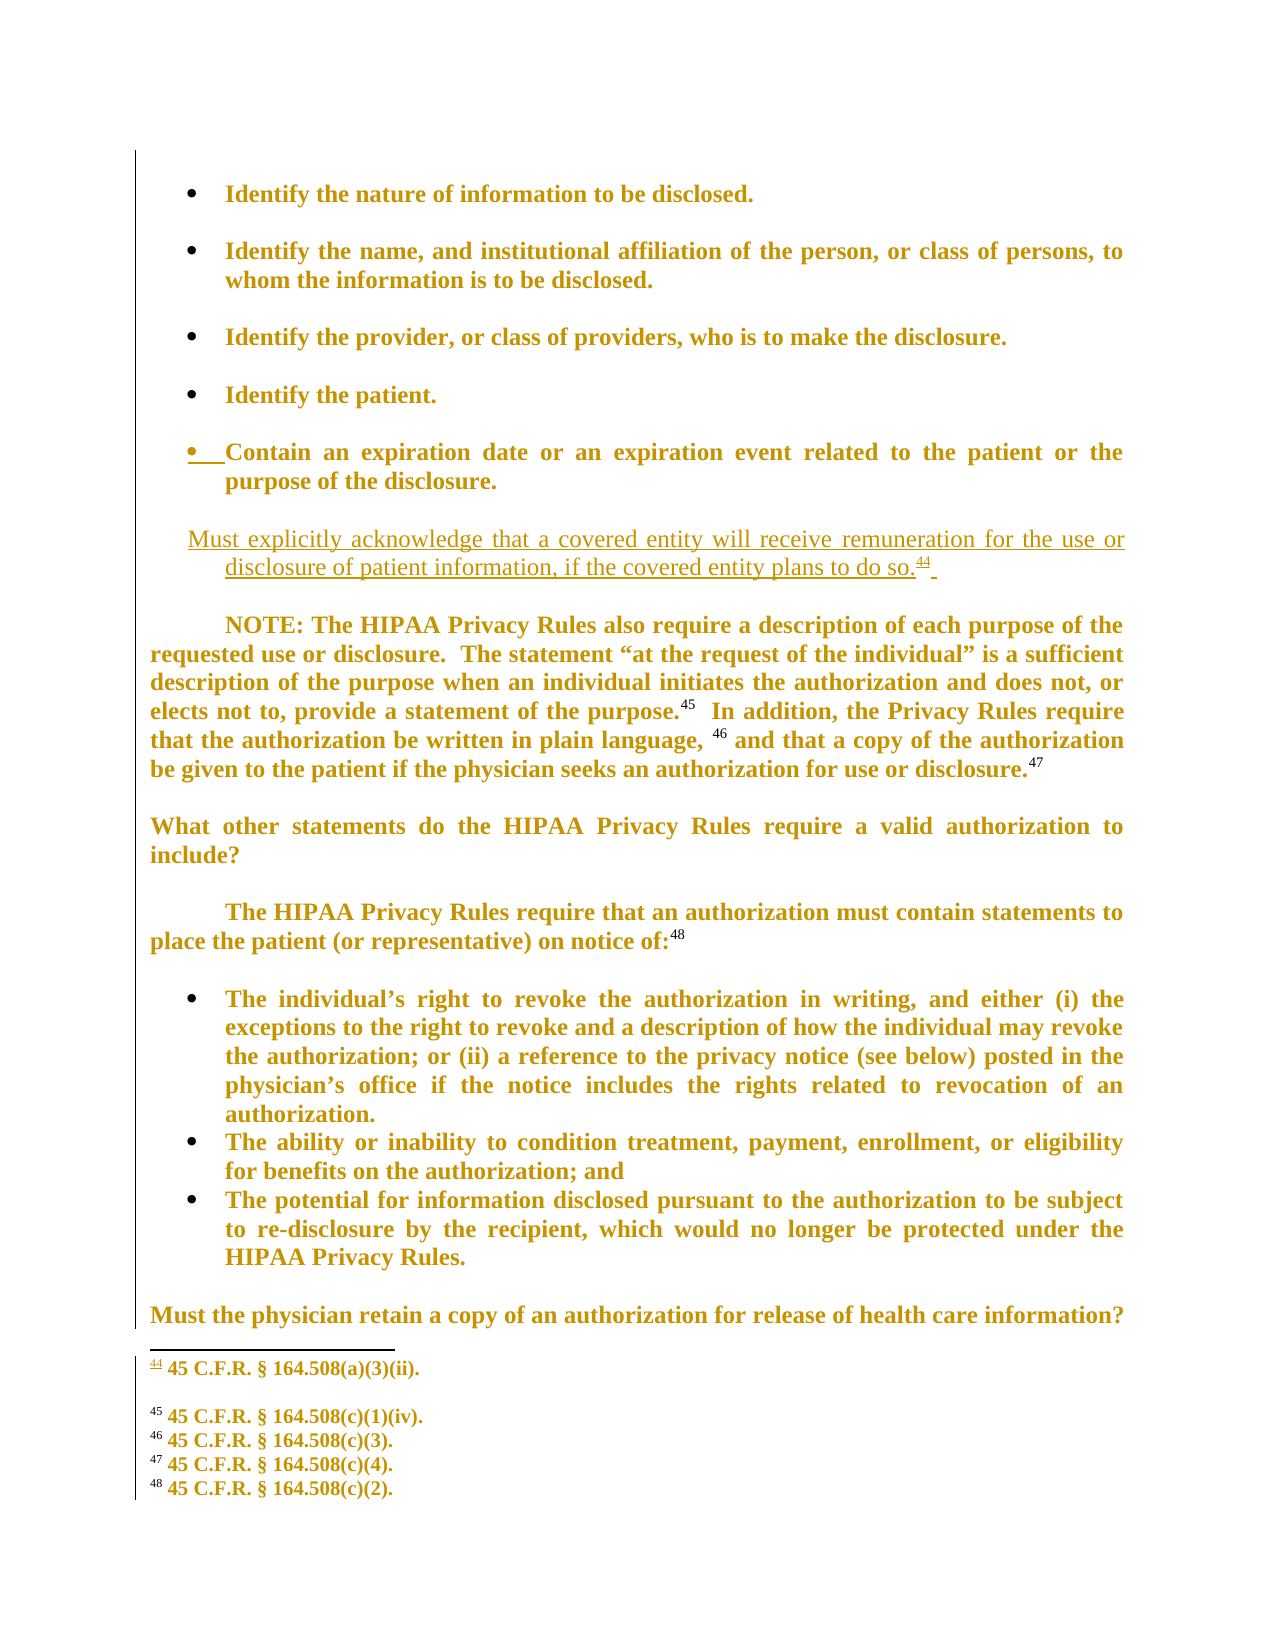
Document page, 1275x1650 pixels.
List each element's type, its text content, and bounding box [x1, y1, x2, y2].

list Identify the nature of information to be disclosed. [187, 179, 1125, 207]
text What other statements do the HIPAA Privacy Rules require a valid authorization to include? [150, 811, 1125, 869]
list Identify the name, and institutional affiliation of the person, or class of persons, to whom the information is to be disclosed. [187, 236, 1125, 294]
list The individual’s right to revoke the authorization in writing, and either (i) the exceptions to the right to revoke and a description of how the individual may revoke the authorization; or (ii) a reference to the privacy notice (see below) posted in the physician’s office if the notice includes the rights related to revocation of an authorization. [187, 984, 1125, 1127]
list Identify the patient. [187, 380, 1125, 409]
text The HIPAA Privacy Rules require that an authorization must contain statements to place the patient (or representative) on notice of: [150, 897, 1125, 955]
list The potential for information disclosed pursuant to the authorization to be subject to re-disclosure by the recipient, which would no longer be protected under the HIPAA Privacy Rules. [187, 1185, 1125, 1271]
list Contain an expiration date or an expiration event related to the patient or the purpose of the disclosure. [187, 437, 1125, 495]
text NOTE: The HIPAA Privacy Rules also require a description of each purpose of the requested use or disclosure. The statement “at the request of the individual” is a sufficient description of the purpose when an individual initiates the authorization and does not, or elects not to, provide a statement of the purpose. In addition, the Privacy Rules require that the authorization be written in plain language, and that a copy of the authorization be given to the patient if the physician seeks an authorization for use or disclosure. [150, 610, 1125, 782]
list The ability or inability to condition treatment, payment, enrollment, or eligibility for benefits on the authorization; and [187, 1127, 1125, 1185]
text Must the physician retain a copy of an authorization for release of health care information? [150, 1300, 1125, 1329]
list Identify the provider, or class of providers, who is to make the disclosure. [187, 322, 1125, 351]
